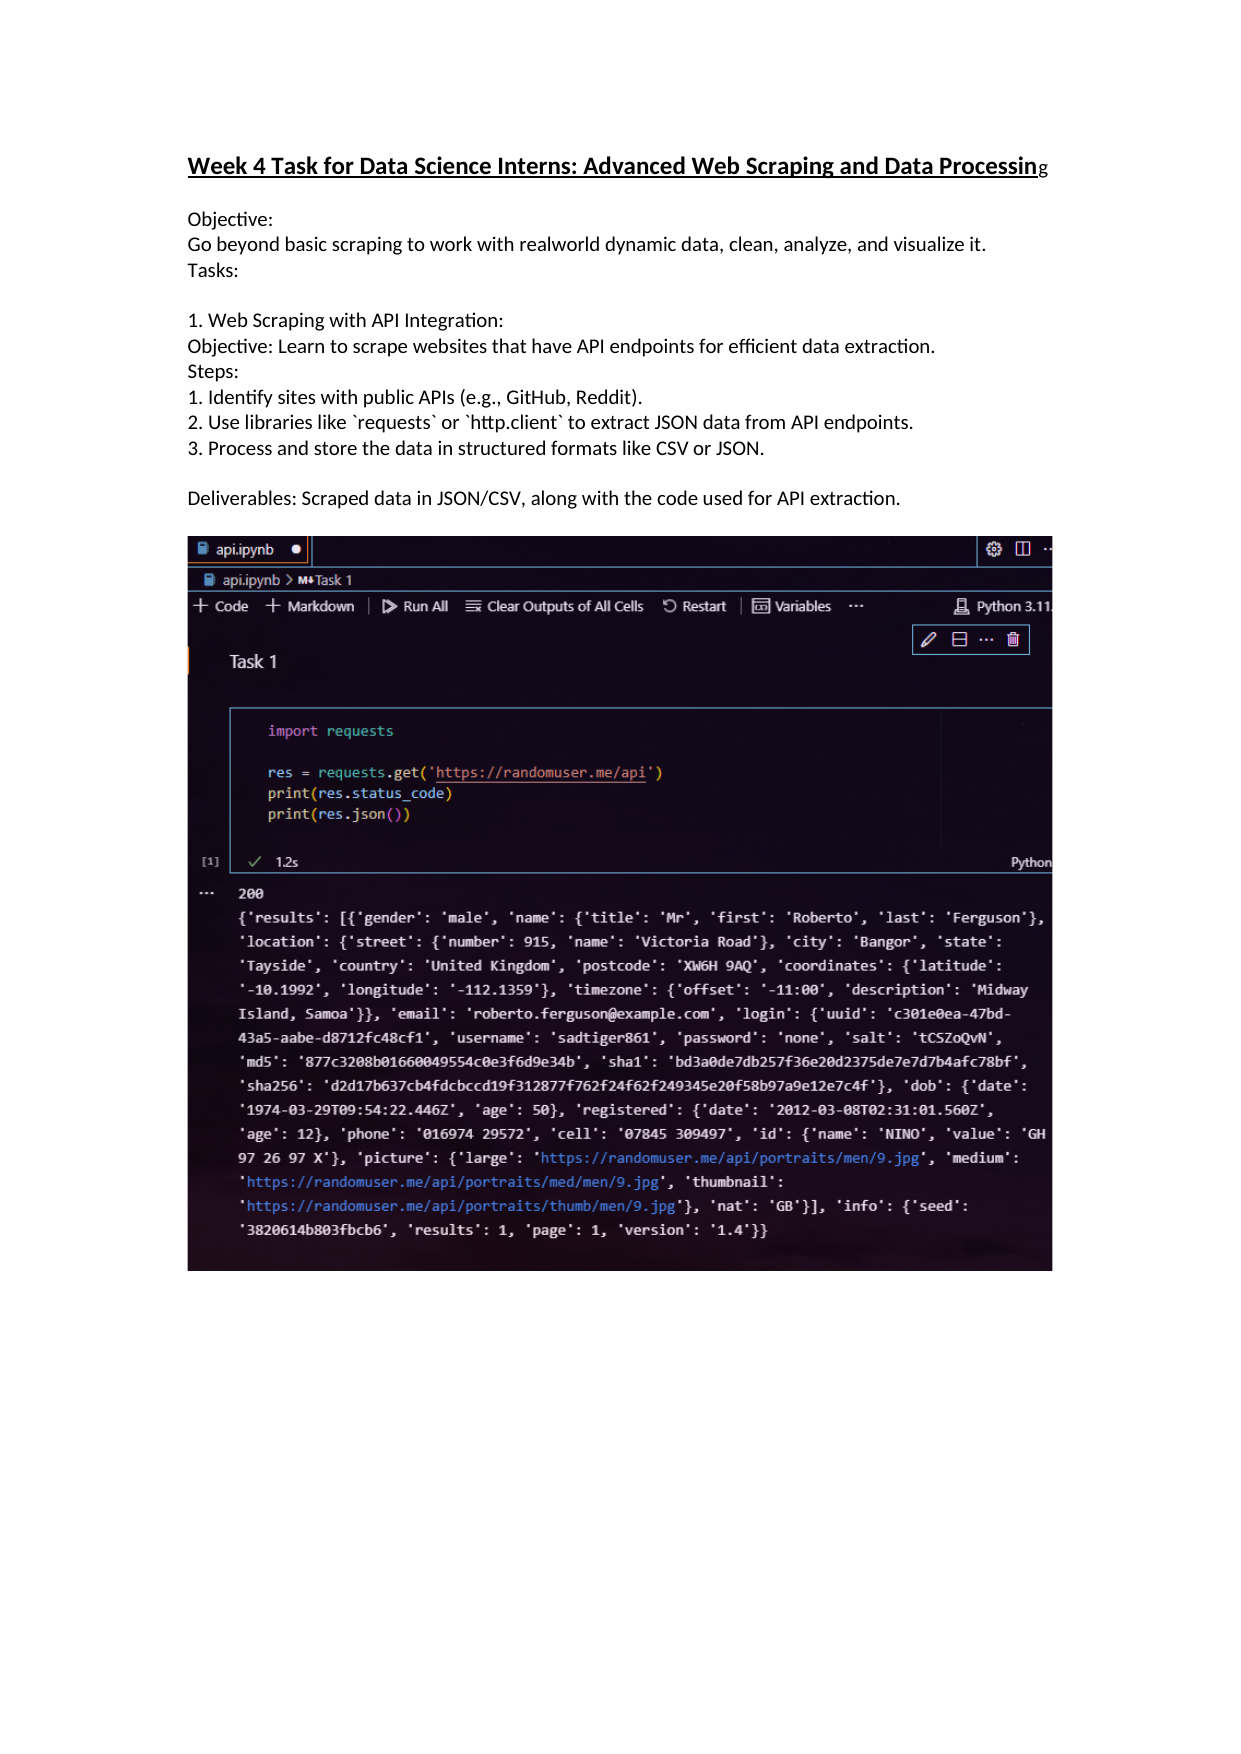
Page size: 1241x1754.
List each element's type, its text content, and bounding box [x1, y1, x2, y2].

text 1. Web Scraping with API Integration: [187, 308, 1053, 333]
text 3. Process and store the data in structured formats like CSV or JSON. [187, 435, 1053, 460]
text Week 4 Task for Data Science Interns: Advanced Web Scraping and Data Processing [187, 150, 1053, 181]
text Tasks: [187, 257, 1053, 282]
picture [187, 536, 1053, 1271]
text Objective: Learn to scrape websites that have API endpoints for efficient data extraction. [187, 333, 1053, 358]
text 1. Identify sites with public APIs (e.g., GitHub, Reddit). [187, 384, 1053, 409]
text Deliverables: Scraped data in JSON/CSV, along with the code used for API extraction. [187, 486, 1053, 536]
text Go beyond basic scraping to work with realworld dynamic data, clean, analyze, and visualize it. [187, 231, 1053, 257]
text Objective: [187, 206, 1053, 231]
text 2. Use libraries like `requests` or `http.client` to extract JSON data from API endpoints. [187, 409, 1053, 435]
text Steps: [187, 358, 1053, 384]
